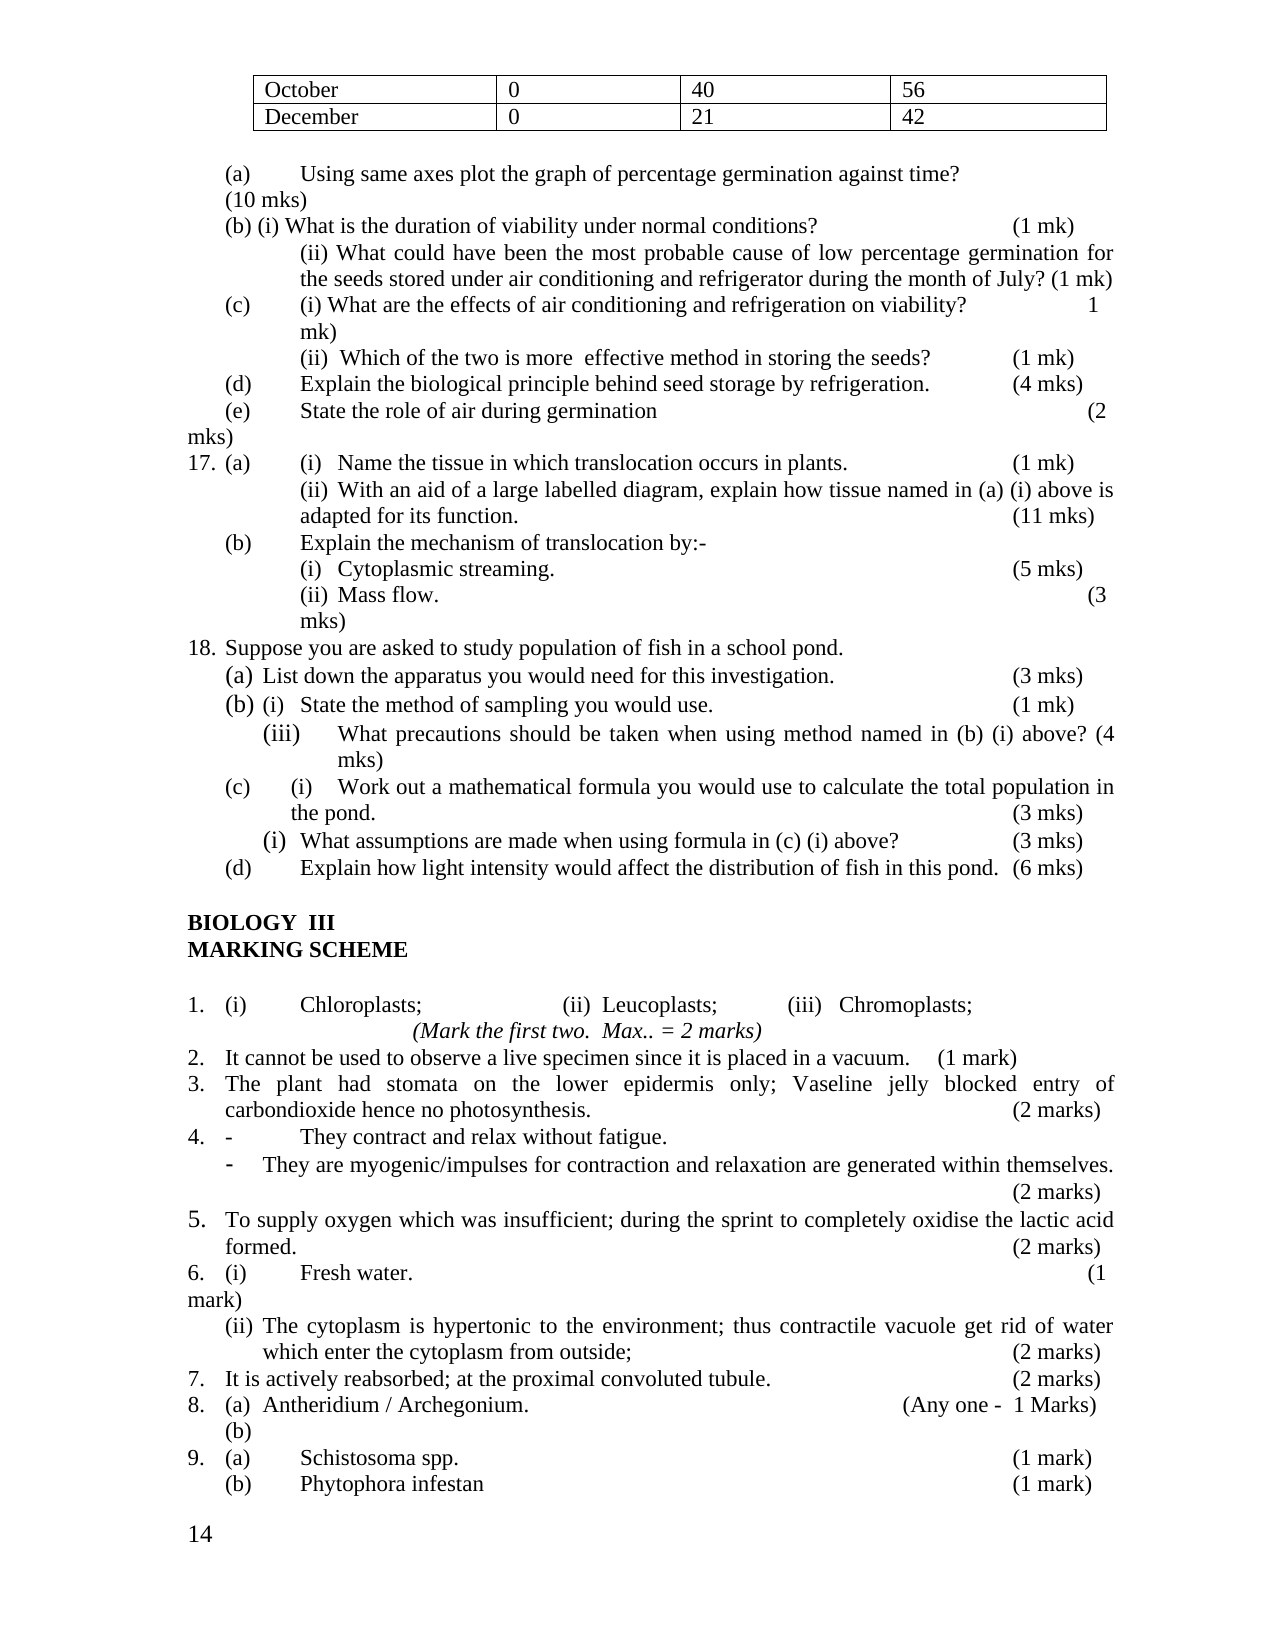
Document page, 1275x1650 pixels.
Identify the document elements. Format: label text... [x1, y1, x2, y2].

text 9. (a) Schistosoma spp. (1 mark) [187, 1444, 1116, 1470]
table_cell October [254, 76, 496, 102]
text (d) Explain the biological principle behind seed storage by refrigeration. (4 mks) [187, 370, 1116, 397]
text 7. It is actively reabsorbed; at the proximal convoluted tubule. (2 marks) [188, 1365, 1116, 1391]
text 2. It cannot be used to observe a live specimen since it is placed in a vacuum. (1 mark) [187, 1044, 1116, 1070]
list What assumptions are made when using formula in (c) (i) above? (3 mks) [263, 826, 1116, 854]
text 18. Suppose you are asked to study population of fish in a school pond. [188, 634, 1116, 660]
text (ii) Mass flow. (3 mks) [188, 581, 1116, 634]
text (b) Explain the mechanism of translocation by:- [188, 528, 1116, 555]
list List down the apparatus you would need for this investigation. (3 mks) [225, 660, 1116, 689]
text (b) (i) What is the duration of viability under normal conditions? (1 mk) [187, 212, 1116, 239]
text 8. (a) Antheridium / Archegonium. (Any one - 1 Marks) [188, 1391, 1116, 1417]
text (c) (i) What are the effects of air conditioning and refrigeration on viability? 1 mk) [188, 291, 1116, 344]
list To supply oxygen which was insufficient; during the sprint to completely oxidise the lactic acid formed. (2 marks) [188, 1204, 1116, 1259]
text (b) Phytophora infestan (1 mark) [187, 1470, 1116, 1496]
list They are myogenic/impulses for contraction and relaxation are generated within themselves. (2 marks) [225, 1149, 1116, 1204]
text (c) (i) Work out a mathematical formula you would use to calculate the total population in the pond. (3 mks) [188, 773, 1116, 826]
list (i) State the method of sampling you would use. (1 mk) [225, 689, 1116, 718]
text (b) [187, 1417, 1116, 1444]
list What precautions should be taken when using method named in (b) (i) above? (4 mks) [263, 718, 1116, 773]
text (i) Cytoplasmic streaming. (5 mks) [188, 555, 1116, 581]
table_cell 56 [891, 76, 1106, 102]
text (ii) The cytoplasm is hypertonic to the environment; thus contractile vacuole get rid of water which enter the cytoplasm from outside; (2 marks) [188, 1312, 1116, 1365]
table_cell 0 [497, 104, 680, 130]
text MARKING SCHEME [187, 936, 1116, 962]
table_cell 0 [497, 76, 680, 102]
text BIOLOGY III [187, 909, 1116, 936]
text 6. (i) Fresh water. (1 mark) [187, 1259, 1116, 1312]
text 4. - They contract and relax without fatigue. [188, 1123, 1116, 1149]
text (d) Explain how light intensity would affect the distribution of fish in this pond. (6 mks) [187, 854, 1116, 881]
table_cell December [254, 104, 496, 130]
text (ii) Which of the two is more effective method in storing the seeds? (1 mk) [187, 344, 1116, 370]
text (ii) What could have been the most probable cause of low percentage germination for the seeds stored under air conditioning and refrigerator during the month of July? (1 mk) [188, 239, 1116, 291]
text (a) Using same axes plot the graph of percentage germination against time? (10 mks) [187, 159, 1116, 212]
text (e) State the role of air during germination (2 mks) [187, 397, 1116, 449]
text 1. (i) Chloroplasts; (ii) Leucoplasts; (iii) Chromoplasts; [187, 991, 1116, 1017]
table_cell 42 [891, 104, 1106, 130]
table_cell 40 [681, 76, 890, 102]
text (ii) With an aid of a large labelled diagram, explain how tissue named in (a) (i) above is adapted for its function. (11 mks) [188, 476, 1116, 528]
text 3. The plant had stomata on the lower epidermis only; Vaseline jelly blocked entry of carbondioxide hence no photosynthesis. (2 marks) [188, 1070, 1116, 1123]
table_cell 21 [681, 104, 890, 130]
text 17. (a) (i) Name the tissue in which translocation occurs in plants. (1 mk) [187, 449, 1116, 476]
text (Mark the first two. Max.. = 2 marks) [187, 1017, 1116, 1044]
